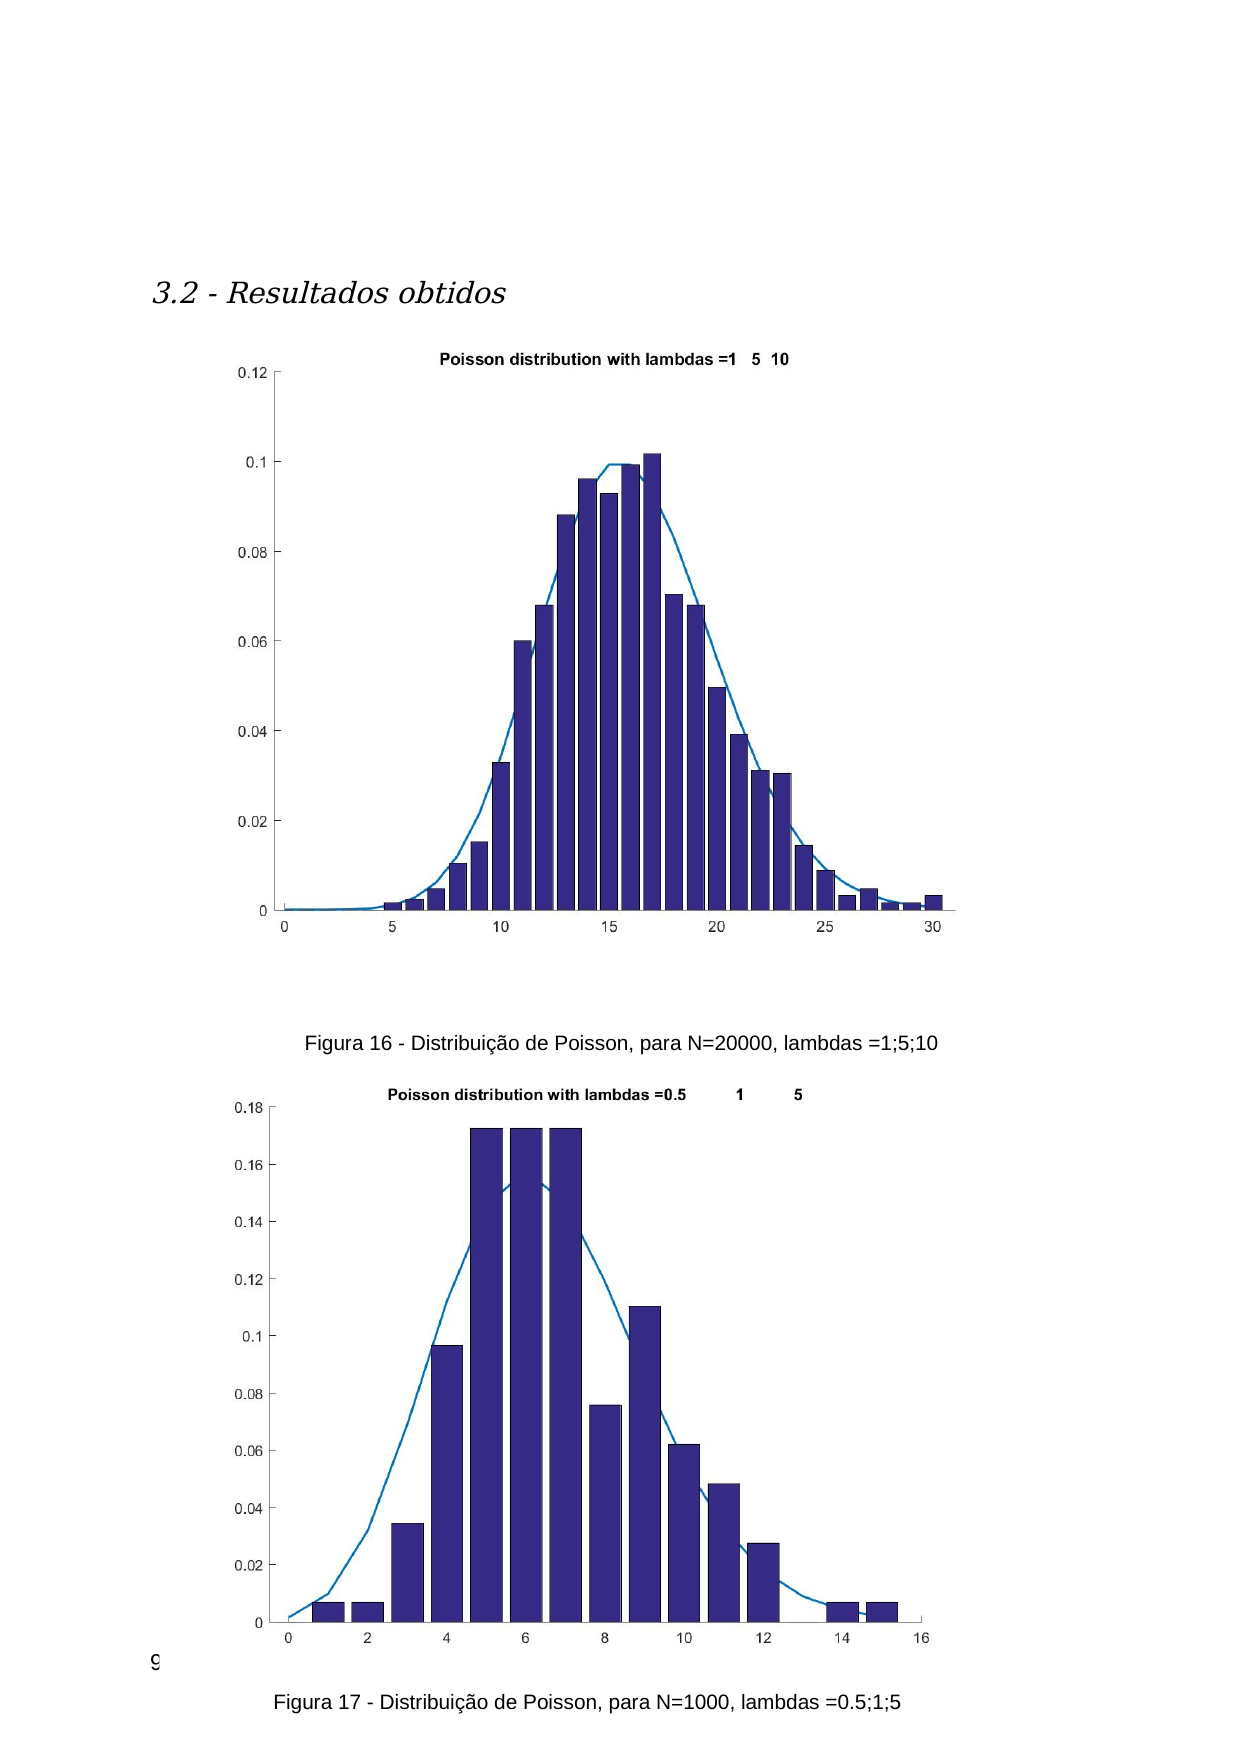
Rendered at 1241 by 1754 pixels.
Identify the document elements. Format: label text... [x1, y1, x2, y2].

subtitle 3.2 - Resultados obtidos [150, 275, 1090, 310]
picture [159, 1059, 1001, 1687]
picture [159, 322, 1038, 979]
